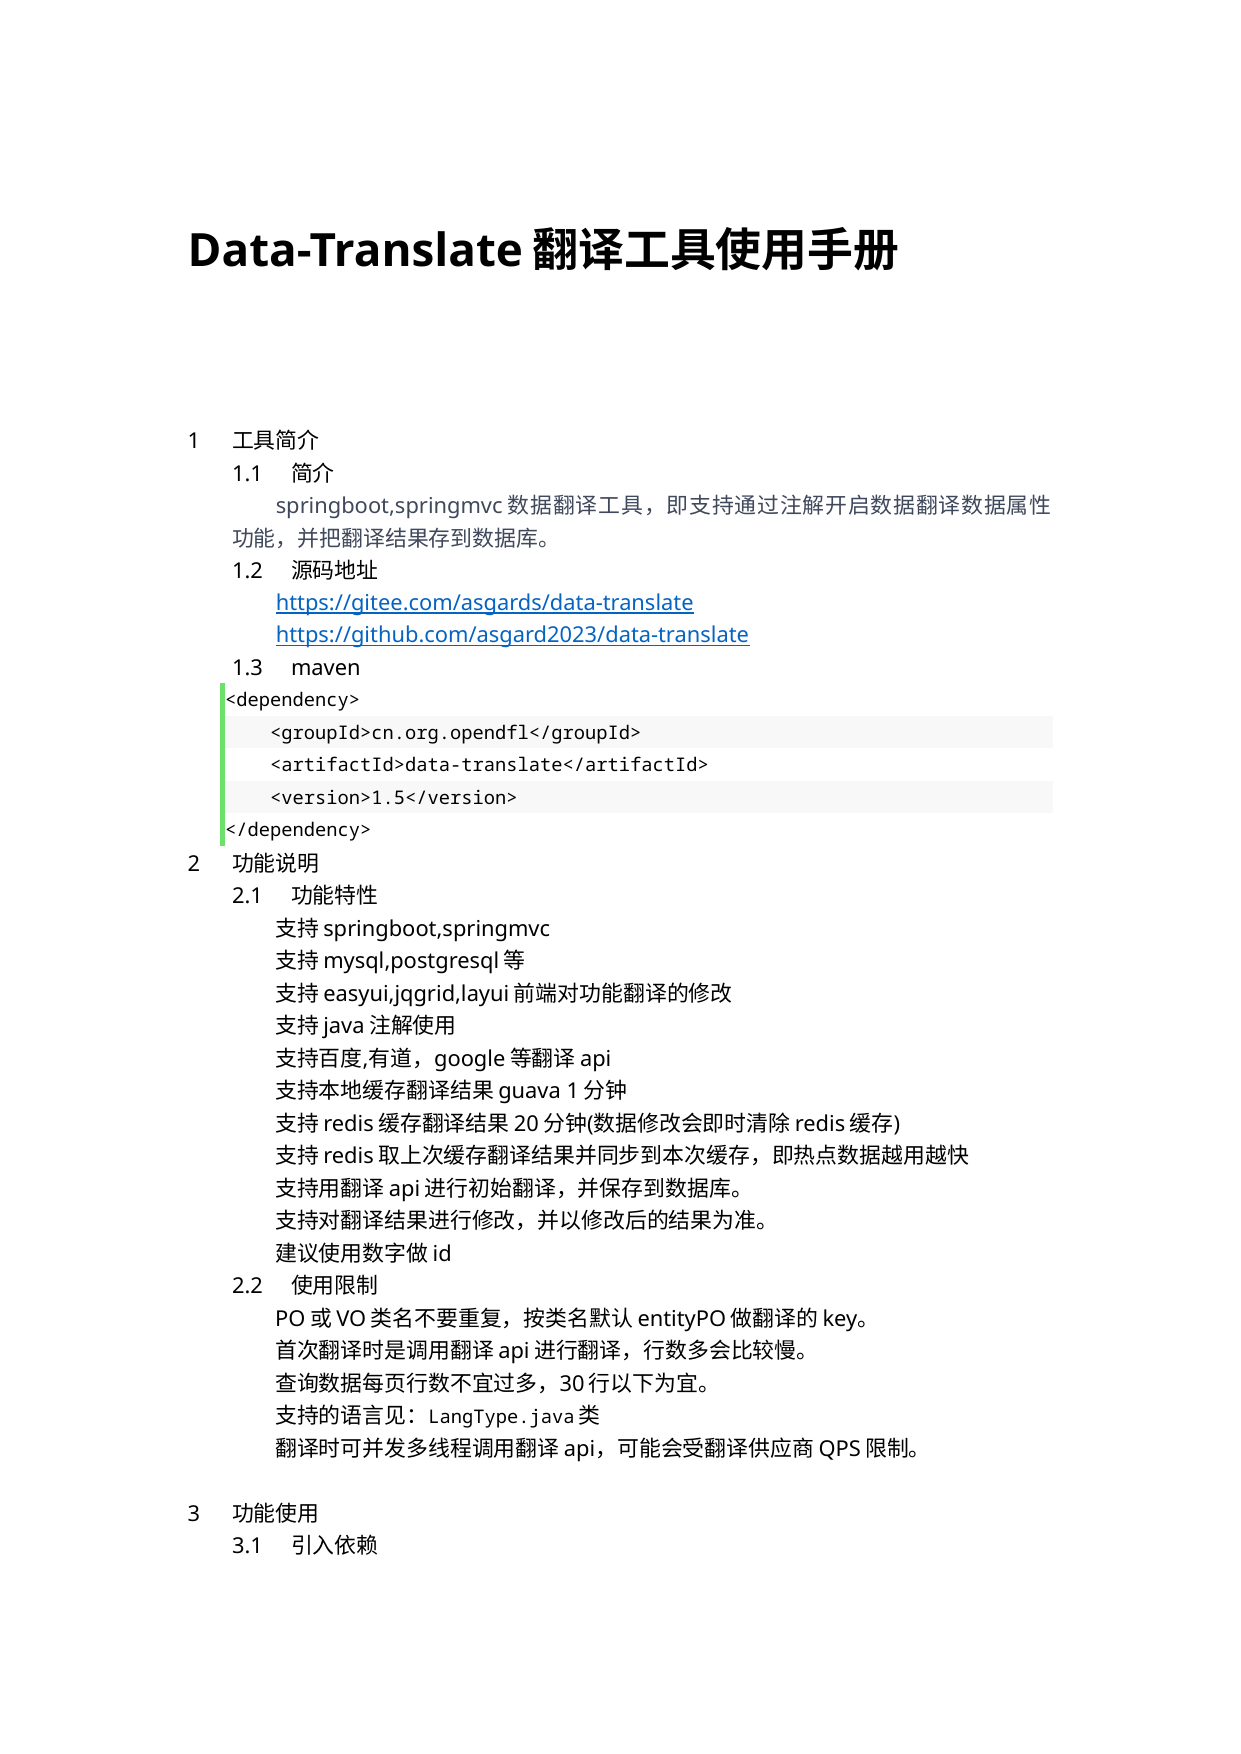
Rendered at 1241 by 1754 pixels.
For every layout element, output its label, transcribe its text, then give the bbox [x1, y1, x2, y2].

list 简介 [232, 456, 1053, 488]
list https://github.com/asgard2023/data-translate [232, 618, 1053, 651]
list 功能特性 [232, 878, 1053, 911]
list https://gitee.com/asgards/data-translate [232, 586, 1053, 618]
list 支持的语言见：LangType.java类 [275, 1398, 1053, 1431]
list 功能说明 [187, 846, 1053, 878]
list 支持本地缓存翻译结果guava 1分钟 [231, 1073, 1053, 1106]
list 支持redis缓存翻译结果20分钟(数据修改会即时清除redis缓存) [231, 1106, 1053, 1138]
text <version>1.5</version> [225, 781, 1053, 813]
list 使用限制 [232, 1268, 1053, 1301]
text <artifactId>data-translate</artifactId> [225, 748, 1053, 781]
list 工具简介 [187, 423, 1053, 456]
text <groupId>cn.org.opendfl</groupId> [225, 716, 1053, 748]
list 支持redis取上次缓存翻译结果并同步到本次缓存，即热点数据越用越快 [231, 1138, 1053, 1171]
list maven [232, 651, 1053, 683]
list 源码地址 [232, 553, 1053, 586]
list 建议使用数字做id [275, 1236, 1053, 1268]
list 查询数据每页行数不宜过多，30行以下为宜。 [275, 1366, 1053, 1398]
list 支持java注解使用 [231, 1008, 1053, 1041]
list 首次翻译时是调用翻译api进行翻译，行数多会比较慢。 [275, 1333, 1053, 1366]
list 支持easyui,jqgrid,layui前端对功能翻译的修改 [231, 976, 1053, 1008]
list 支持springboot,springmvc [231, 911, 1053, 943]
list 支持用翻译api进行初始翻译，并保存到数据库。 [231, 1171, 1053, 1203]
list 支持mysql,postgresql等 [231, 943, 1053, 976]
list PO或VO类名不要重复，按类名默认entityPO做翻译的key。 [275, 1301, 1053, 1333]
text </dependency> [225, 813, 1053, 846]
list 翻译时可并发多线程调用翻译api，可能会受翻译供应商QPS限制。 [275, 1431, 1053, 1463]
list springboot,springmvc数据翻译工具，即支持通过注解开启数据翻译数据属性功能，并把翻译结果存到数据库。 [232, 488, 1053, 553]
list 支持百度,有道，google等翻译api [231, 1041, 1053, 1073]
list 功能使用 [187, 1496, 1053, 1528]
text <dependency> [225, 683, 1053, 716]
subtitle Data-Translate翻译工具使用手册 [187, 197, 1053, 295]
list 支持对翻译结果进行修改，并以修改后的结果为准。 [231, 1203, 1053, 1236]
list 引入依赖 [232, 1528, 1053, 1561]
